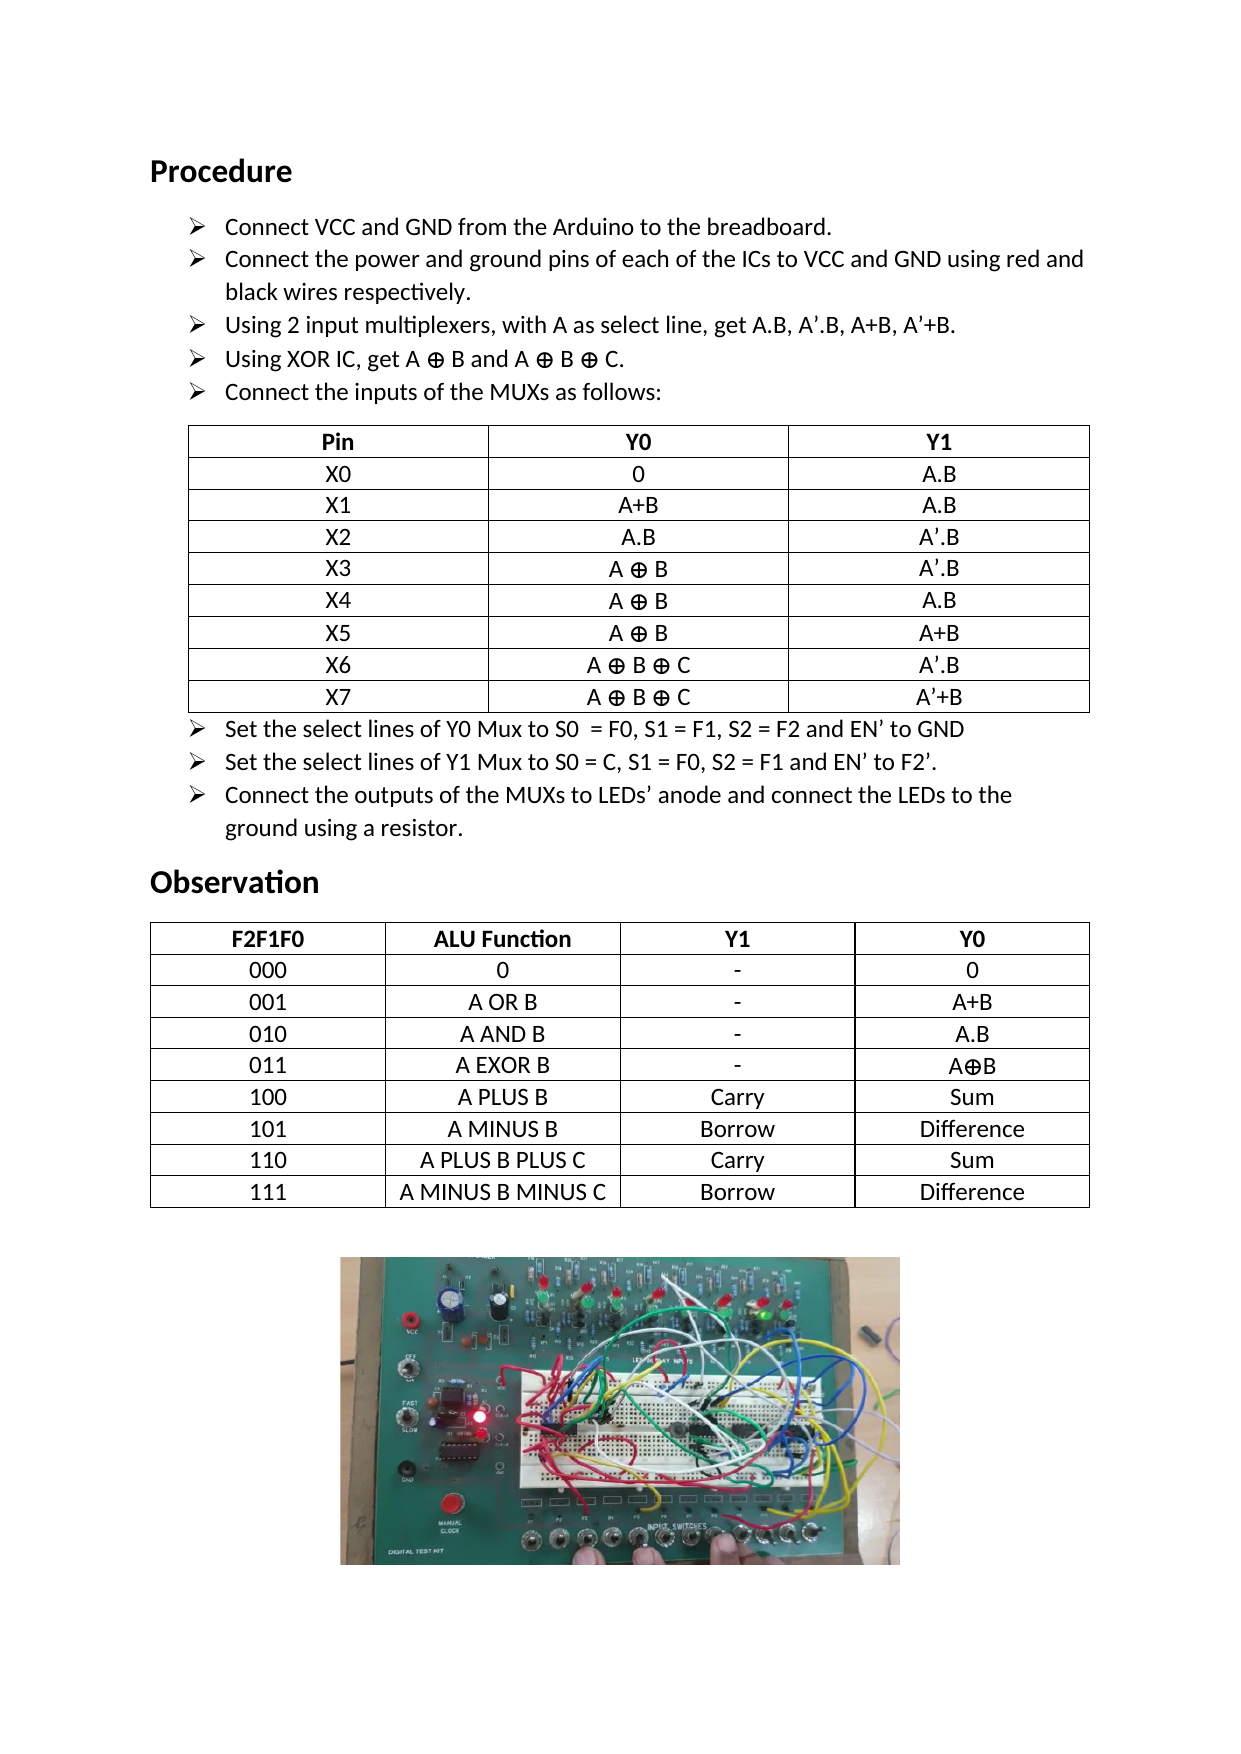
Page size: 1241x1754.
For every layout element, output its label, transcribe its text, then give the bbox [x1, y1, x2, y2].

table_cell A ⊕ B ⊕ C [489, 649, 788, 680]
table_cell A ⊕ B [489, 553, 788, 584]
table_cell X0 [189, 458, 488, 488]
text Procedure [150, 150, 1090, 191]
table_cell A ⊕ B [489, 617, 788, 648]
table_cell A’.B [789, 649, 1089, 680]
table_cell A.B [789, 490, 1089, 520]
table_cell - [621, 986, 854, 1017]
table_cell Borrow [621, 1113, 854, 1143]
table_cell 111 [151, 1176, 385, 1207]
table_header ALU Function [386, 923, 620, 953]
table_cell A ⊕ B ⊕ C [489, 681, 788, 712]
table_cell A OR B [386, 986, 620, 1017]
table_cell X7 [189, 681, 488, 712]
table_cell 011 [151, 1049, 385, 1080]
table_cell A’.B [789, 553, 1089, 584]
table_header Y1 [621, 923, 854, 953]
table_cell 110 [151, 1145, 385, 1175]
table_cell X1 [189, 490, 488, 520]
table_cell X3 [189, 553, 488, 584]
table_cell A.B [856, 1018, 1089, 1048]
table_cell A+B [856, 986, 1089, 1017]
table_cell Difference [856, 1176, 1089, 1207]
table_cell 100 [151, 1081, 385, 1112]
list Connect the power and ground pins of each of the ICs to VCC and GND using red and black wires respectively. [187, 243, 1090, 307]
table_cell A PLUS B [386, 1081, 620, 1112]
table_cell A PLUS B PLUS C [386, 1145, 620, 1175]
list Set the select lines of Y0 Mux to S0 = F0, S1 = F1, S2 = F2 and EN’ to GND [187, 713, 1090, 743]
table_cell A EXOR B [386, 1049, 620, 1080]
table_cell - [621, 1018, 854, 1048]
list Connect VCC and GND from the Arduino to the breadboard. [187, 211, 1090, 241]
table_cell A MINUS B MINUS C [386, 1176, 620, 1207]
table_cell A.B [489, 521, 788, 552]
table_cell 0 [856, 955, 1089, 985]
table_cell A⊕B [856, 1049, 1089, 1080]
table_cell X5 [189, 617, 488, 648]
table_header Pin [189, 426, 488, 457]
table_cell A.B [789, 458, 1089, 488]
table_header Y0 [856, 923, 1089, 953]
table_cell X2 [189, 521, 488, 552]
list Connect the inputs of the MUXs as follows: [187, 376, 1090, 406]
table_cell A ⊕ B [489, 585, 788, 616]
picture [340, 1257, 900, 1565]
table_cell A+B [489, 490, 788, 520]
table_cell A’.B [789, 521, 1089, 552]
table_cell A+B [789, 617, 1089, 648]
list Using 2 input multiplexers, with A as select line, get A.B, A’.B, A+B, A’+B. [187, 309, 1090, 340]
table_cell Carry [621, 1145, 854, 1175]
table_header F2F1F0 [151, 923, 385, 953]
table_cell A’+B [789, 681, 1089, 712]
table_cell 010 [151, 1018, 385, 1048]
table_cell Difference [856, 1113, 1089, 1143]
list Connect the outputs of the MUXs to LEDs’ anode and connect the LEDs to the ground using a resistor. [187, 779, 1090, 842]
table_cell Borrow [621, 1176, 854, 1207]
list Using XOR IC, get A ⊕ B and A ⊕ B ⊕ C. [187, 342, 1090, 373]
table_cell A AND B [386, 1018, 620, 1048]
table_cell 0 [489, 458, 788, 488]
text Observation [150, 861, 1090, 902]
table_cell 0 [386, 955, 620, 985]
table_header Y0 [489, 426, 788, 457]
table_cell 101 [151, 1113, 385, 1143]
table_cell Carry [621, 1081, 854, 1112]
table_cell Sum [856, 1145, 1089, 1175]
table_cell 000 [151, 955, 385, 985]
table_cell A MINUS B [386, 1113, 620, 1143]
table_cell X6 [189, 649, 488, 680]
table_cell - [621, 955, 854, 985]
table_cell A.B [789, 585, 1089, 616]
table_cell Sum [856, 1081, 1089, 1112]
table_header Y1 [789, 426, 1089, 457]
table_cell X4 [189, 585, 488, 616]
list Set the select lines of Y1 Mux to S0 = C, S1 = F0, S2 = F1 and EN’ to F2’. [187, 746, 1090, 776]
table_cell 001 [151, 986, 385, 1017]
table_cell - [621, 1049, 854, 1080]
